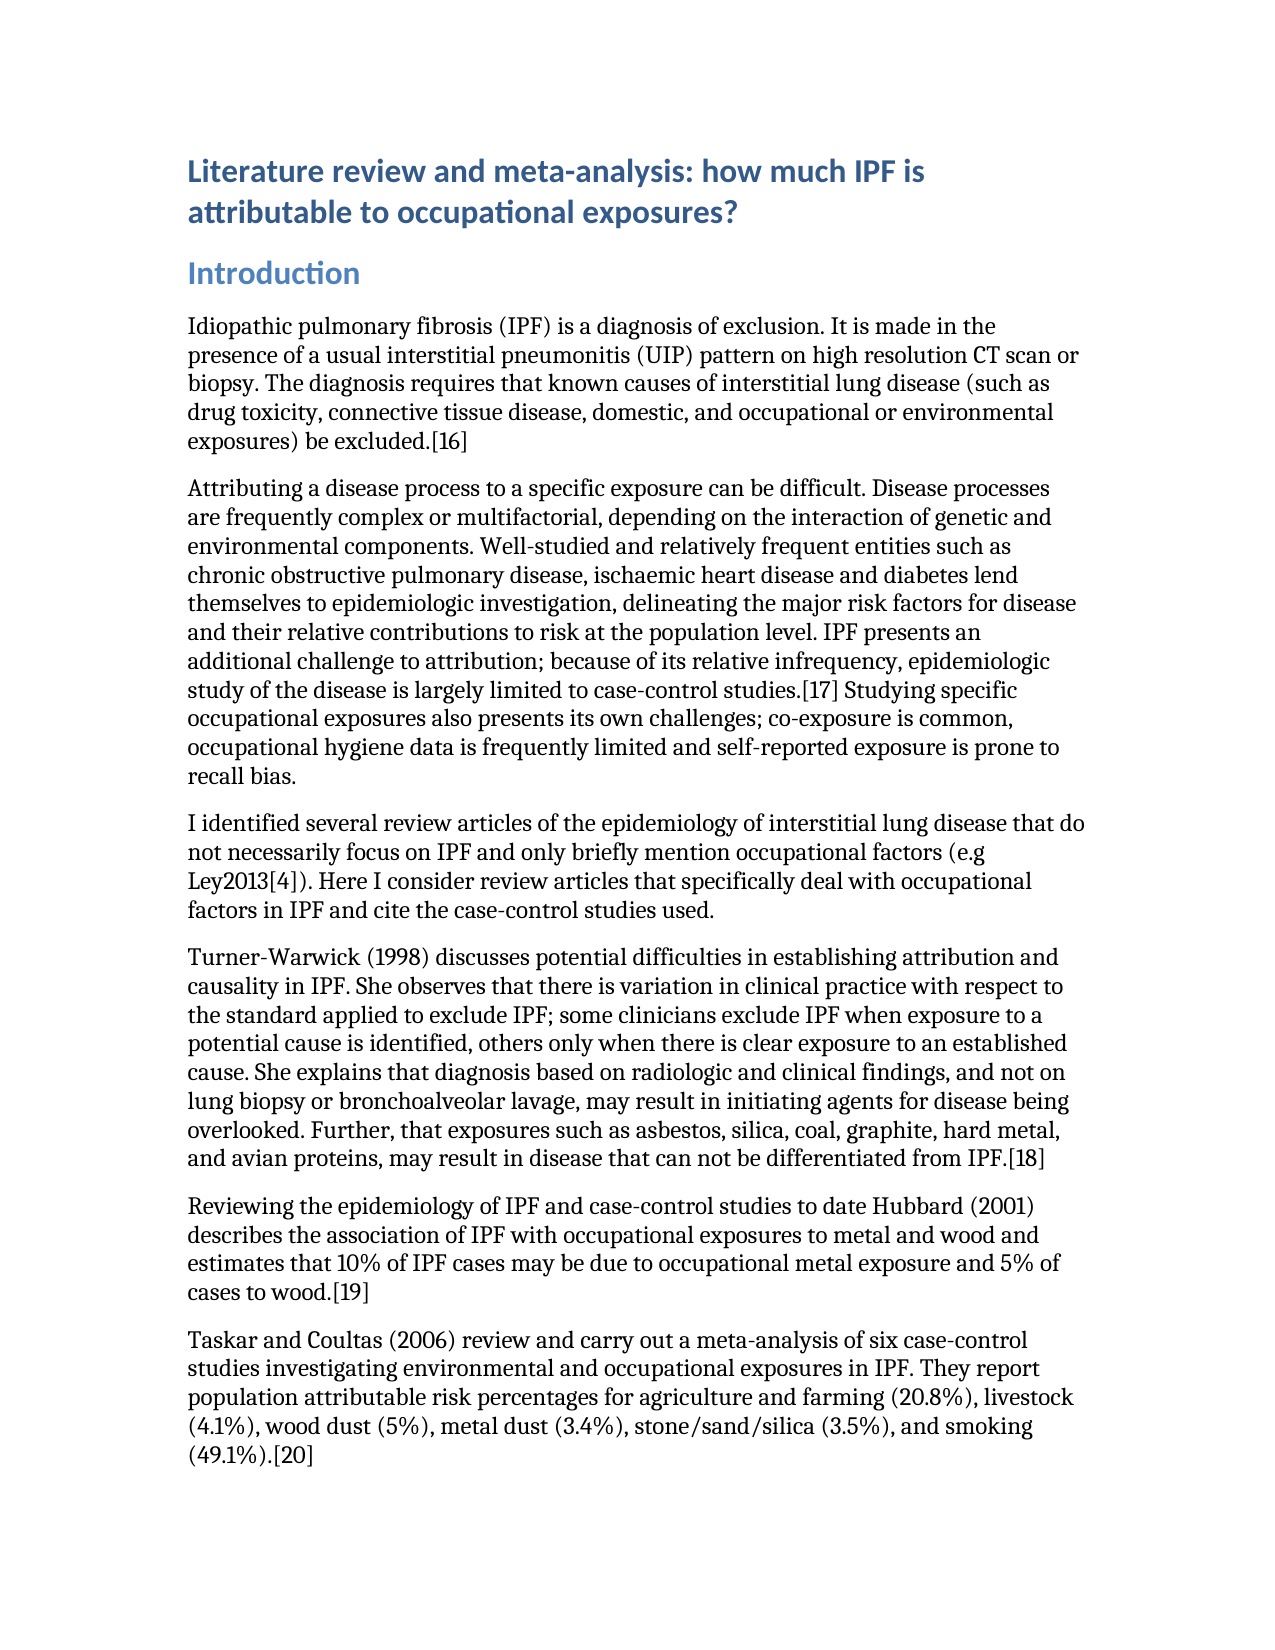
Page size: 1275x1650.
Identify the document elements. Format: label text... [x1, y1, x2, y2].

subtitle Literature review and meta-analysis: how much IPF is attributable to occupational exposures? [187, 150, 1087, 231]
text Taskar and Coultas (2006) review and carry out a meta-analysis of six case-control studies investigating environmental and occupational exposures in IPF. They report population attributable risk percentages for agriculture and farming (20.8%), livestock (4.1%), wood dust (5%), metal dust (3.4%), stone/sand/silica (3.5%), and smoking (49.1%).[20] [187, 1326, 1087, 1469]
text Idiopathic pulmonary fibrosis (IPF) is a diagnosis of exclusion. It is made in the presence of a usual interstitial pneumonitis (UIP) pattern on high resolution CT scan or biopsy. The diagnosis requires that known causes of interstitial lung disease (such as drug toxicity, connective tissue disease, domestic, and occupational or environmental exposures) be excluded.[16] [187, 312, 1087, 456]
text I identified several review articles of the epidemiology of interstitial lung disease that do not necessarily focus on IPF and only briefly mention occupational factors (e.g Ley2013[4]). Here I consider review articles that specifically deal with occupational factors in IPF and cite the case-control studies used. [187, 809, 1087, 924]
subtitle Introduction [187, 252, 1087, 293]
text Attributing a disease process to a specific exposure can be difficult. Disease processes are frequently complex or multifactorial, depending on the interaction of genetic and environmental components. Well-studied and relatively frequent entities such as chronic obstructive pulmonary disease, ischaemic heart disease and diabetes lend themselves to epidemiologic investigation, delineating the major risk factors for disease and their relative contributions to risk at the population level. IPF presents an additional challenge to attribution; because of its relative infrequency, epidemiologic study of the disease is largely limited to case-control studies.[17] Studying specific occupational exposures also presents its own challenges; co-exposure is common, occupational hygiene data is frequently limited and self-reported exposure is prone to recall bias. [187, 474, 1087, 791]
text Reviewing the epidemiology of IPF and case-control studies to date Hubbard (2001) describes the association of IPF with occupational exposures to metal and wood and estimates that 10% of IPF cases may be due to occupational metal exposure and 5% of cases to wood.[19] [187, 1192, 1087, 1307]
text Turner-Warwick (1998) discusses potential difficulties in establishing attribution and causality in IPF. She observes that there is variation in clinical practice with respect to the standard applied to exclude IPF; some clinicians exclude IPF when exposure to a potential cause is identified, others only when there is clear exposure to an established cause. She explains that diagnosis based on radiologic and clinical findings, and not on lung biopsy or bronchoalveolar lavage, may result in initiating agents for disease being overlooked. Further, that exposures such as asbestos, silica, coal, graphite, hard metal, and avian proteins, may result in disease that can not be differentiated from IPF.[18] [187, 943, 1087, 1173]
